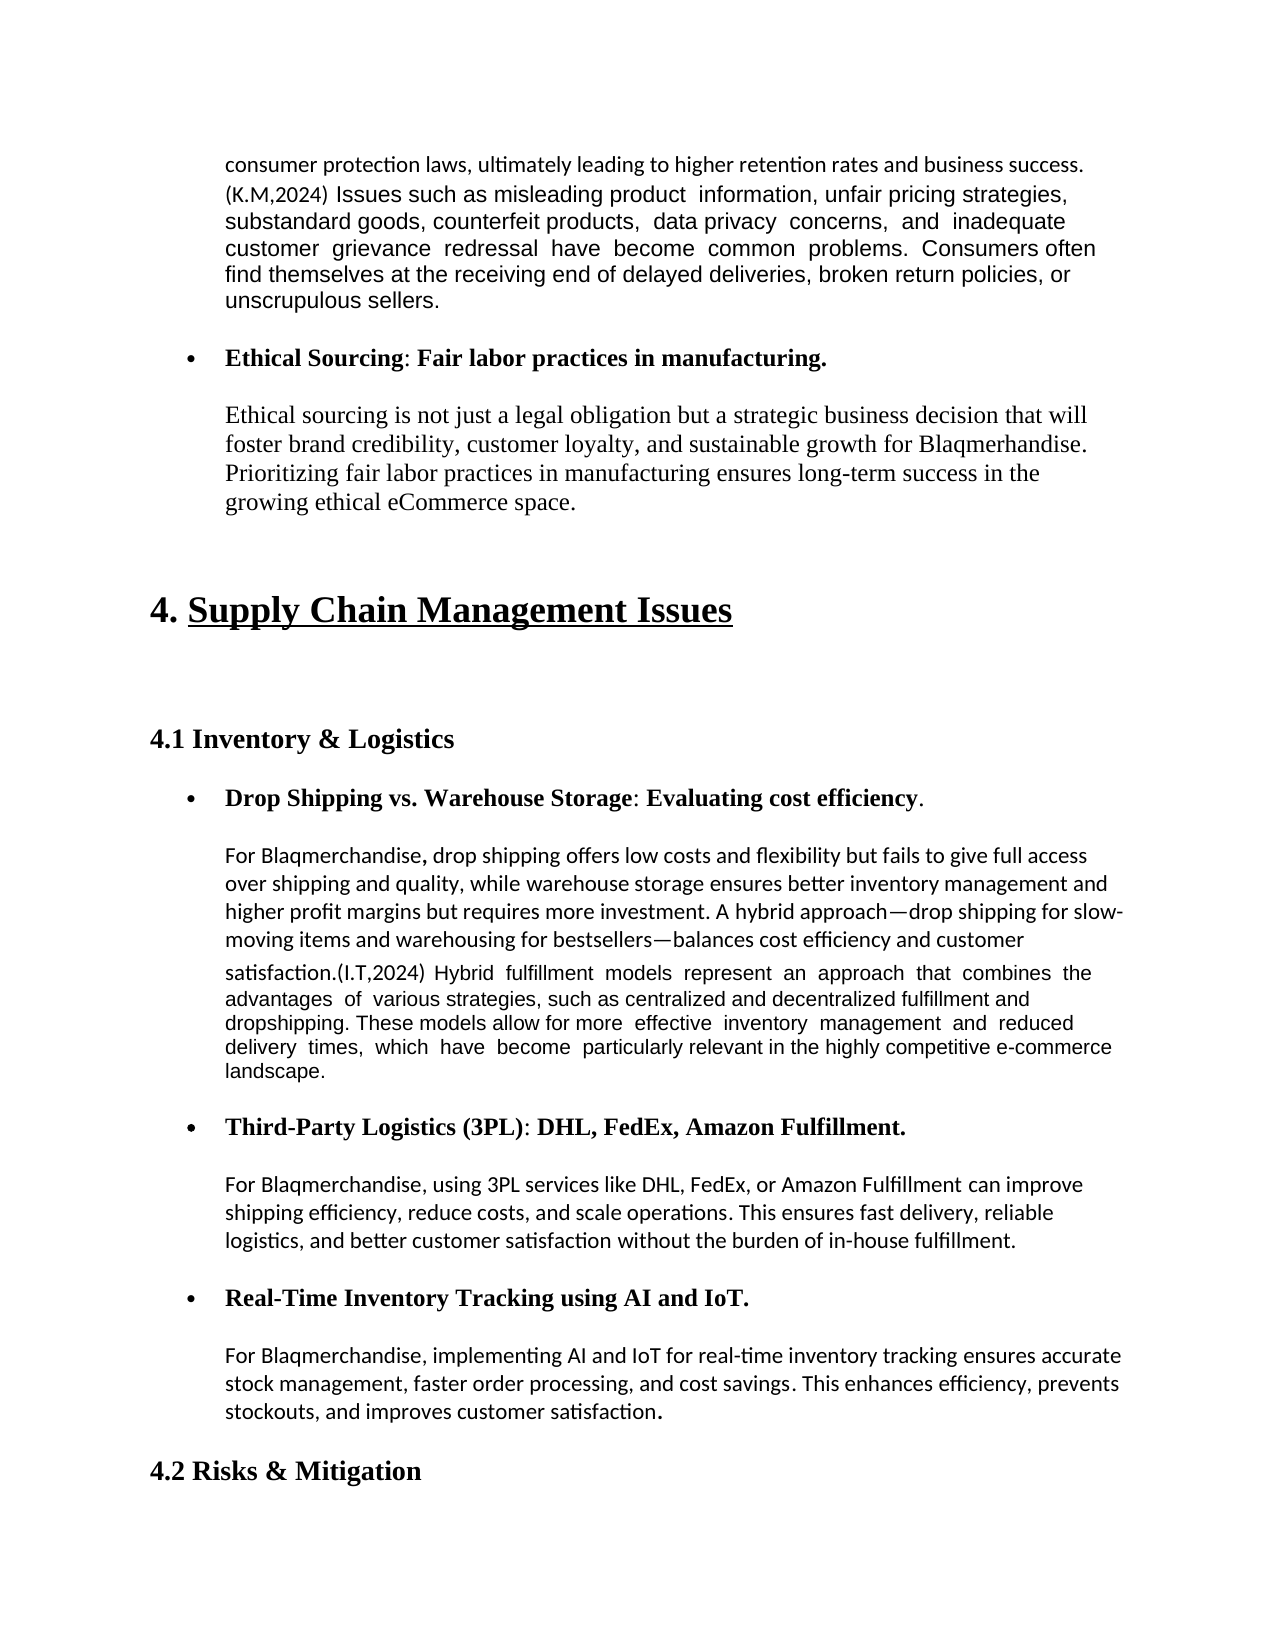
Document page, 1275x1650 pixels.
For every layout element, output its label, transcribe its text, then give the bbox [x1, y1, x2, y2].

list Ethical sourcing is not just a legal obligation but a strategic business decision that will foster brand credibility, customer loyalty, and sustainable growth for Blaqmerhandise. Prioritizing fair labor practices in manufacturing ensures long-term success in the growing ethical eCommerce space. [225, 401, 1125, 516]
text 4.2 Risks & Mitigation [150, 1454, 1125, 1487]
text For Blaqmerchandise, drop shipping offers low costs and flexibility but fails to give full access over shipping and quality, while warehouse storage ensures better inventory management and higher profit margins but requires more investment. A hybrid approach—drop shipping for slow-moving items and warehousing for bestsellers—balances cost efficiency and customer satisfaction.(I.T,2024) Hybrid fulfillment models represent an approach that combines the advantages of various strategies, such as centralized and decentralized fulfillment and dropshipping. These models allow for more effective inventory management and reduced delivery times, which have become particularly relevant in the highly competitive e-commerce landscape. [225, 841, 1125, 1083]
text 4. Supply Chain Management Issues [150, 588, 1125, 631]
text 4.1 Inventory & Logistics [150, 722, 1125, 754]
list Ethical Sourcing: Fair labor practices in manufacturing. [187, 343, 1125, 371]
text For Blaqmerchandise, using 3PL services like DHL, FedEx, or Amazon Fulfillment can improve shipping efficiency, reduce costs, and scale operations. This ensures fast delivery, reliable logistics, and better customer satisfaction without the burden of in-house fulfillment. [225, 1170, 1125, 1254]
list Third-Party Logistics (3PL): DHL, FedEx, Amazon Fulfillment. [187, 1112, 1125, 1141]
list Real-Time Inventory Tracking using AI and IoT. [187, 1283, 1125, 1312]
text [225, 150, 1125, 313]
text For Blaqmerchandise, implementing AI and IoT for real-time inventory tracking ensures accurate stock management, faster order processing, and cost savings. This enhances efficiency, prevents stockouts, and improves customer satisfaction. [225, 1341, 1125, 1425]
list Drop Shipping vs. Warehouse Storage: Evaluating cost efficiency. [187, 783, 1125, 812]
